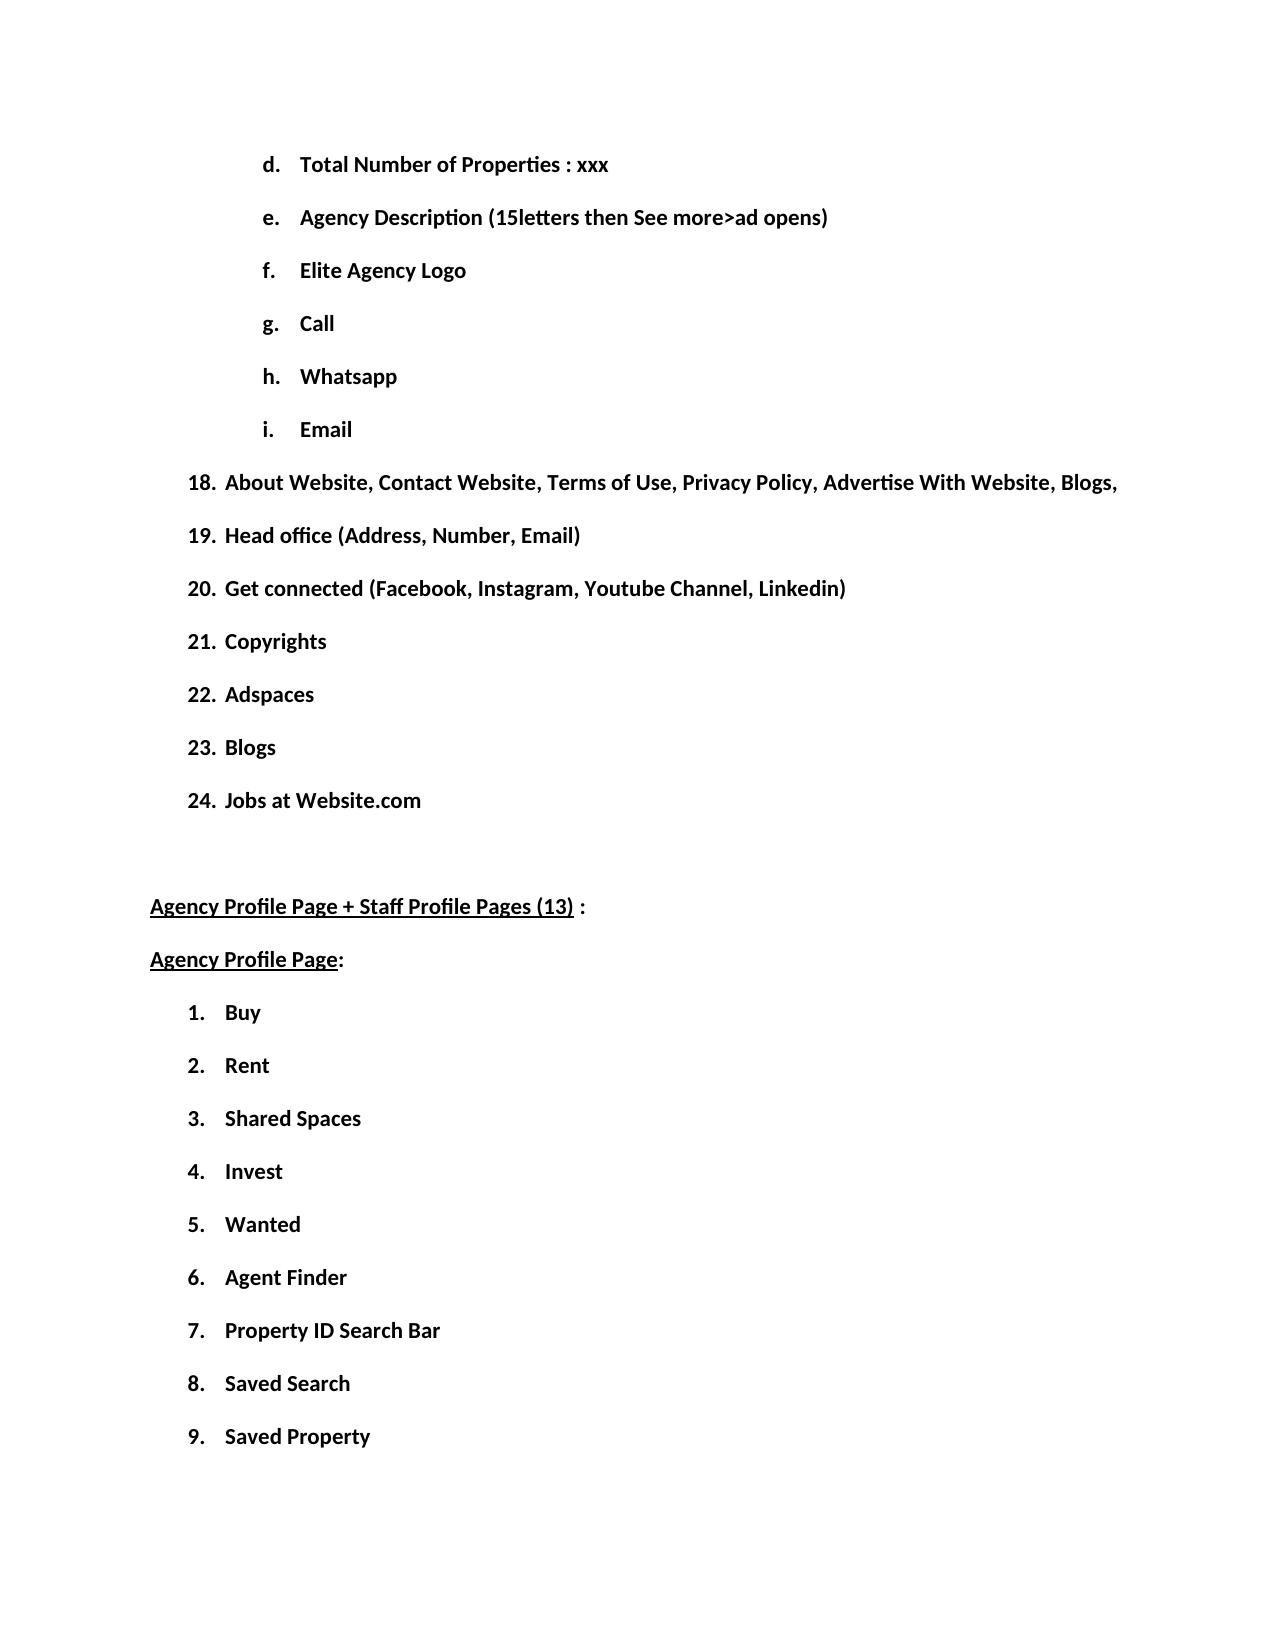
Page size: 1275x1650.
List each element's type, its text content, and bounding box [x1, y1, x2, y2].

list Agent Finder [187, 1263, 1125, 1291]
list Call [262, 309, 1125, 337]
list Total Number of Properties : xxx [262, 150, 1125, 178]
list Property ID Search Bar [187, 1316, 1125, 1344]
list About Website, Contact Website, Terms of Use, Privacy Policy, Advertise With Website, Blogs, [187, 468, 1125, 496]
list Shared Spaces [187, 1104, 1125, 1132]
list Invest [187, 1157, 1125, 1185]
list Blogs [187, 733, 1125, 761]
list Head office (Address, Number, Email) [187, 521, 1125, 549]
list Adspaces [187, 680, 1125, 708]
list Saved Property [187, 1422, 1125, 1451]
list Saved Search [187, 1369, 1125, 1397]
list Rent [187, 1051, 1125, 1079]
list Email [262, 415, 1125, 443]
list Agency Description (15letters then See more>ad opens) [262, 203, 1125, 231]
list Jobs at Website.com [187, 786, 1125, 814]
text Agency Profile Page: [150, 945, 1125, 973]
text Agency Profile Page + Staff Profile Pages (13) : [150, 892, 1125, 920]
list Elite Agency Logo [262, 256, 1125, 284]
list Get connected (Facebook, Instagram, Youtube Channel, Linkedin) [187, 574, 1125, 602]
list Buy [187, 998, 1125, 1026]
list Whatsapp [262, 362, 1125, 390]
list Copyrights [187, 627, 1125, 655]
list Wanted [187, 1210, 1125, 1238]
